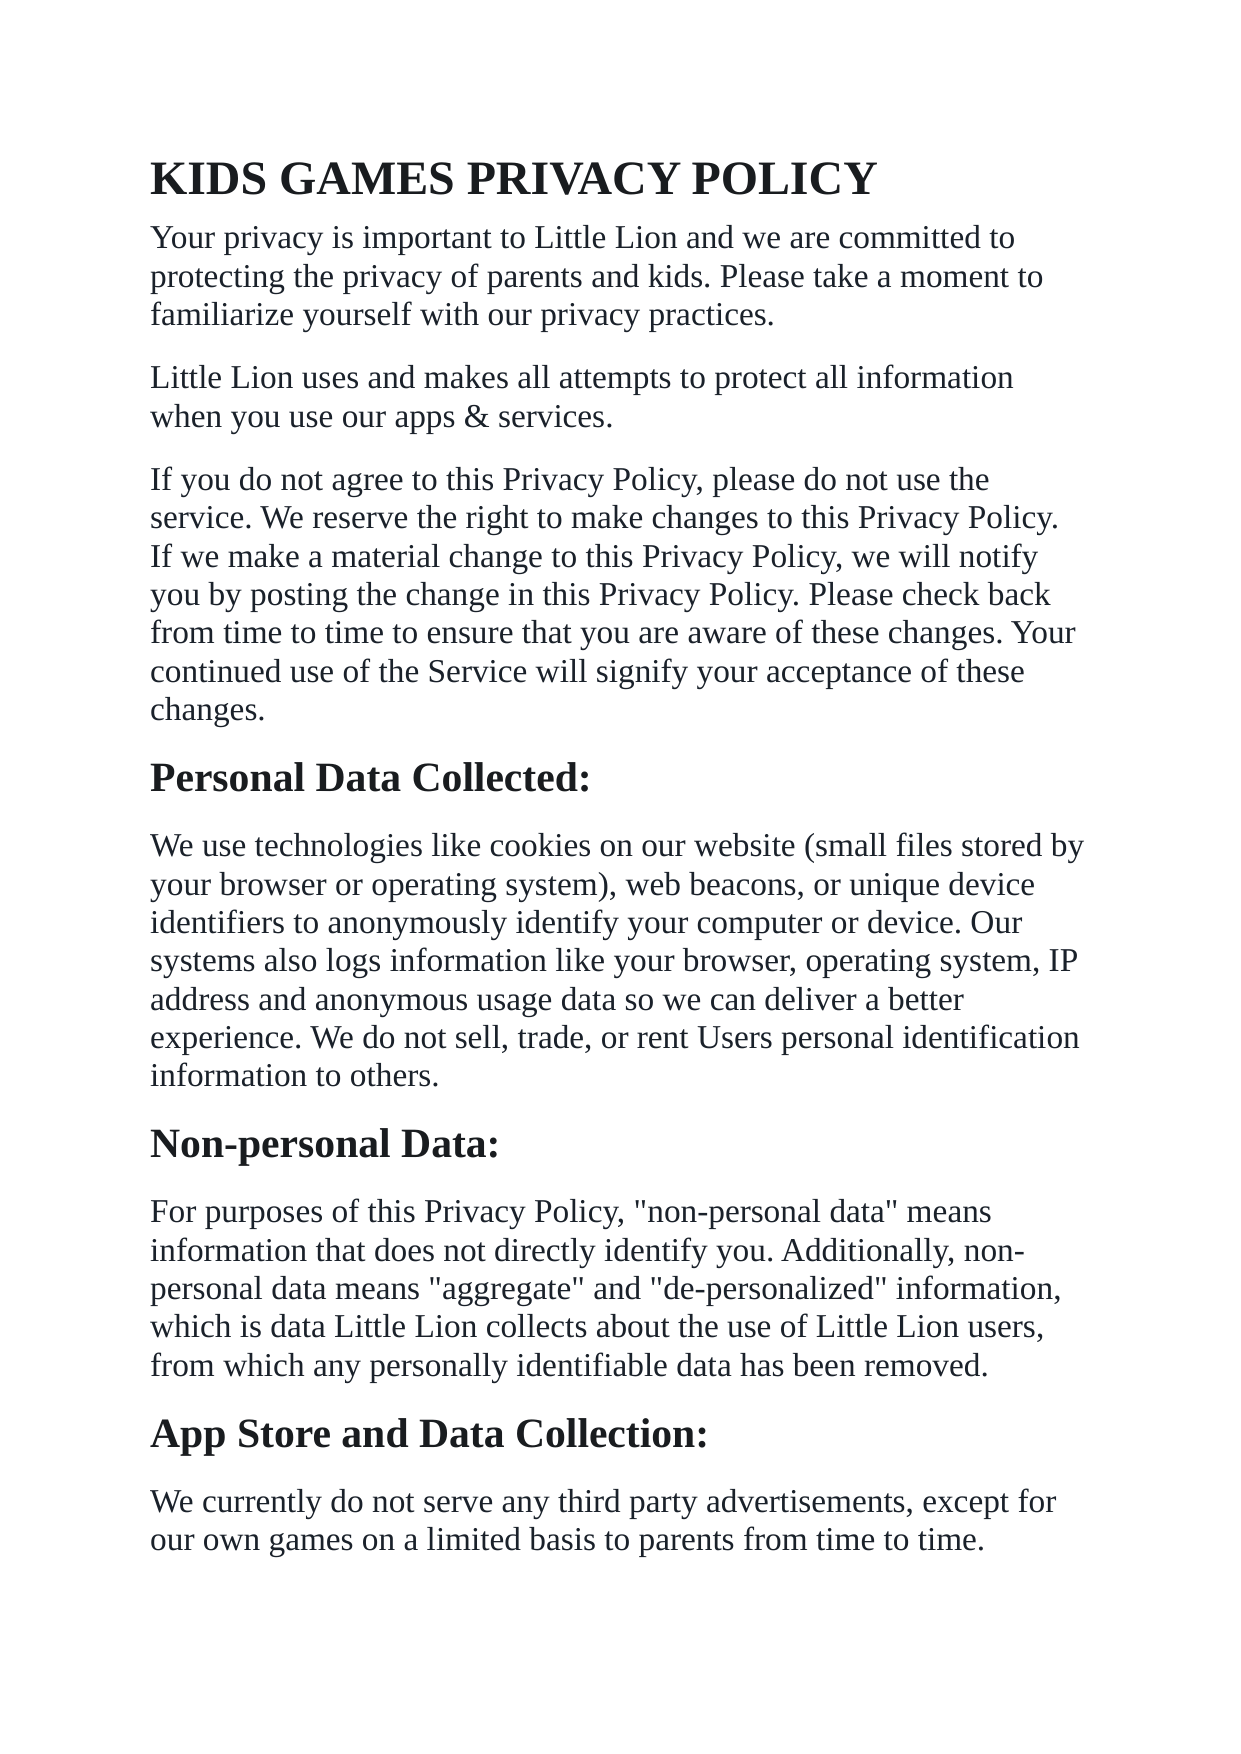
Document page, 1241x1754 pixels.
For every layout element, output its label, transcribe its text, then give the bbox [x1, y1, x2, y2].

text App Store and Data Collection: [150, 1408, 1090, 1456]
text If you do not agree to this Privacy Policy, please do not use the service. We reserve the right to make changes to this Privacy Policy. If we make a material change to this Privacy Policy, we will notify you by posting the change in this Privacy Policy. Please check back from time to time to ensure that you are aware of these changes. Your continued use of the Service will signify your acceptance of these changes. [150, 459, 1090, 728]
text We use technologies like cookies on our website (small files stored by your browser or operating system), web beacons, or unique device identifiers to anonymously identify your computer or device. Our systems also logs information like your browser, operating system, IP address and anonymous usage data so we can deliver a better experience. We do not sell, trade, or rent Users personal identification information to others. [150, 826, 1090, 1094]
text For purposes of this Privacy Policy, "non-personal data" means information that does not directly identify you. Additionally, non-personal data means "aggregate" and "de-personalized" information, which is data Little Lion collects about the use of Little Lion users, from which any personally identifiable data has been removed. [150, 1192, 1090, 1383]
text We currently do not serve any third party advertisements, except for our own games on a limited basis to parents from time to time. [150, 1481, 1090, 1558]
text Personal Data Collected: [150, 753, 1090, 801]
text KIDS GAMES PRIVACY POLICY [150, 150, 1090, 205]
text Non-personal Data: [150, 1119, 1090, 1167]
text Your privacy is important to Little Lion and we are committed to protecting the privacy of parents and kids. Please take a moment to familiarize yourself with our privacy practices. [150, 218, 1090, 333]
text Little Lion uses and makes all attempts to protect all information when you use our apps & services. [150, 358, 1090, 434]
